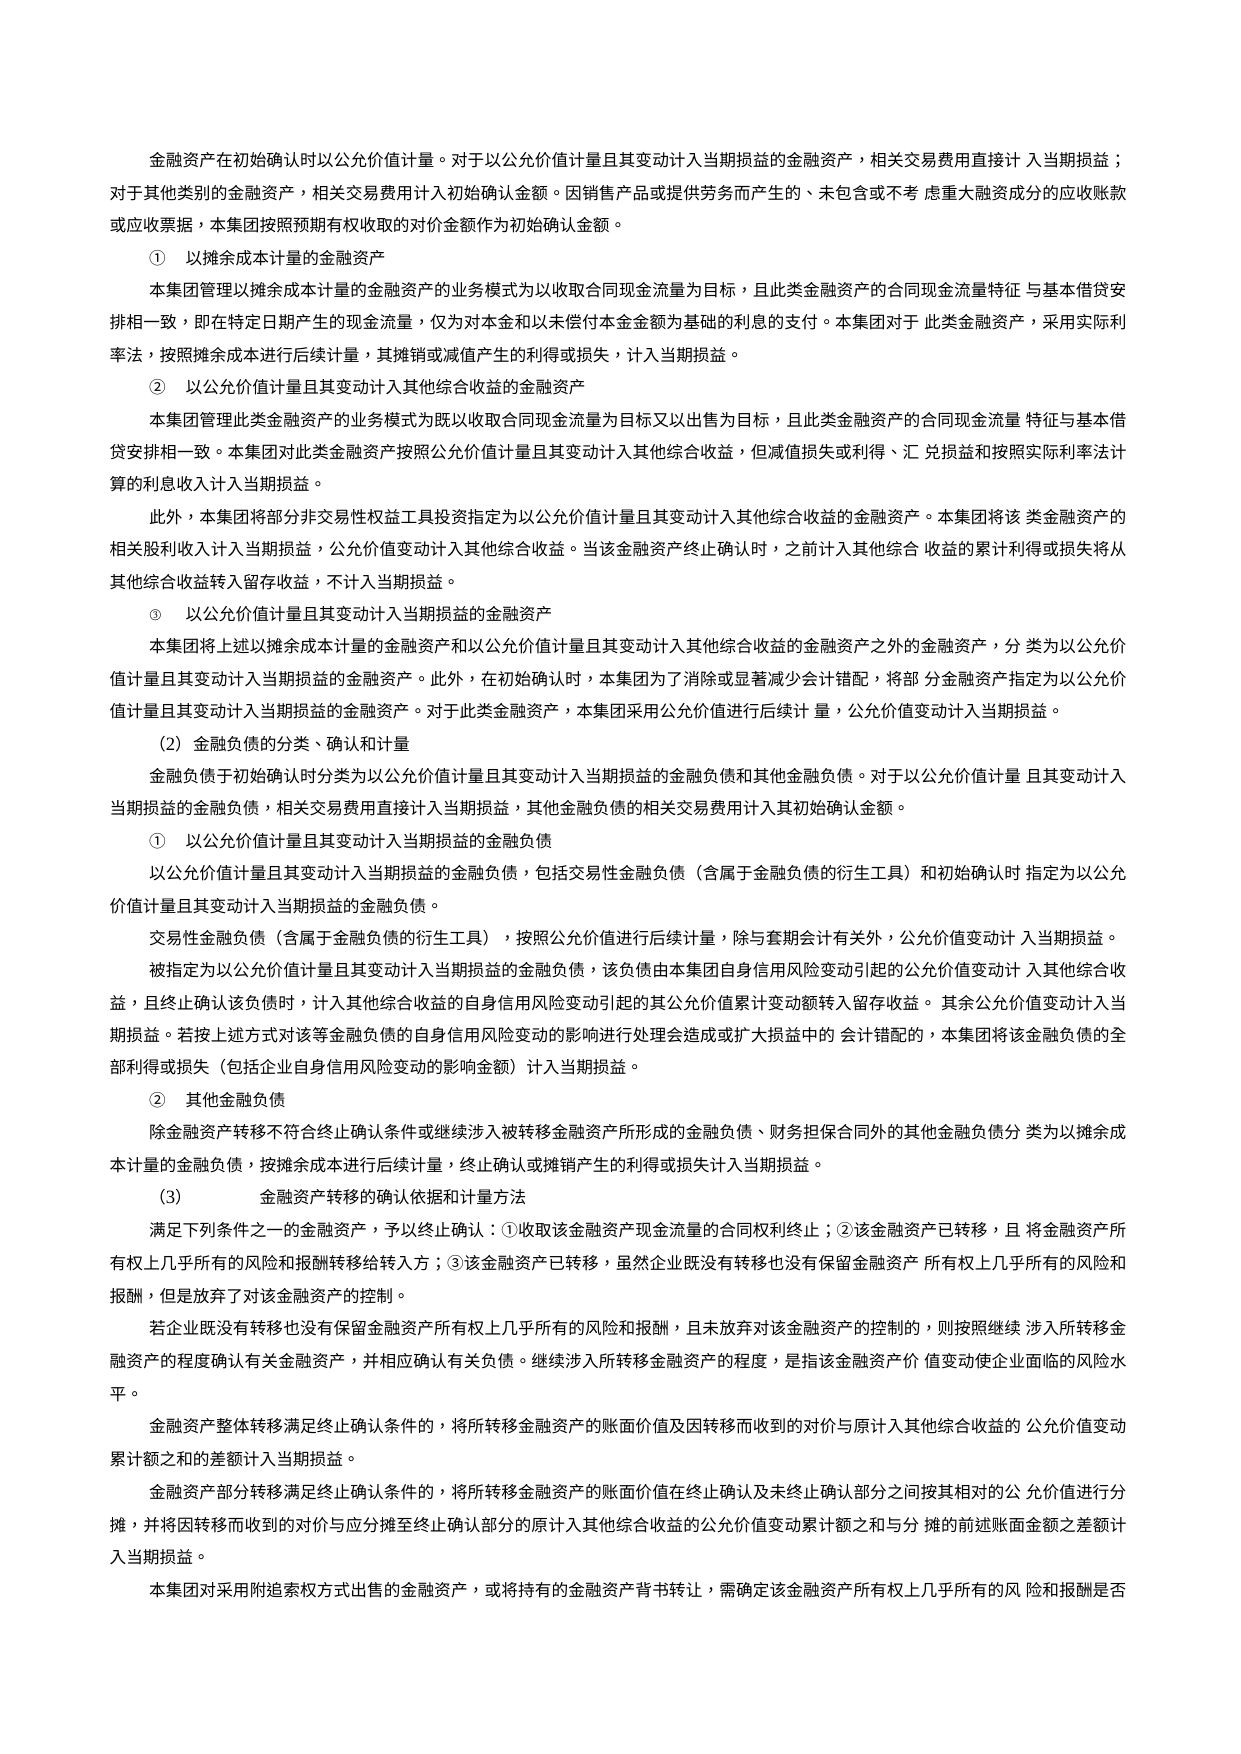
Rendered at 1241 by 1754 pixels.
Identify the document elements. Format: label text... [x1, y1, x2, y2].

text 本集团将上述以摊余成本计量的金融资产和以公允价值计量且其变动计入其他综合收益的金融资产之外的金融资产，分 类为以公允价值计量且其变动计入当期损益的金融资产。此外，在初始确认时，本集团为了消除或显著减少会计错配，将部 分金融资产指定为以公允价值计量且其变动计入当期损益的金融资产。对于此类金融资产，本集团采用公允价值进行后续计 量，公允价值变动计入当期损益。 [109, 627, 1130, 724]
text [109, 1570, 1130, 1603]
text 除金融资产转移不符合终止确认条件或继续涉入被转移金融资产所形成的金融负债、财务担保合同外的其他金融负债分 类为以摊余成本计量的金融负债，按摊余成本进行后续计量，终止确认或摊销产生的利得或损失计入当期损益。 [109, 1113, 1130, 1178]
list 以摊余成本计量的金融资产 [109, 238, 1130, 271]
text 金融资产部分转移满足终止确认条件的，将所转移金融资产的账面价值在终止确认及未终止确认部分之间按其相对的公 允价值进行分摊，并将因转移而收到的对价与应分摊至终止确认部分的原计入其他综合收益的公允价值变动累计额之和与分 摊的前述账面金额之差额计入当期损益。 [109, 1472, 1130, 1570]
text 以公允价值计量且其变动计入当期损益的金融负债，包括交易性金融负债（含属于金融负债的衍生工具）和初始确认时 指定为以公允价值计量且其变动计入当期损益的金融负债。 [109, 854, 1130, 918]
list 以公允价值计量且其变动计入当期损益的金融负债 [109, 821, 1130, 854]
list 其他金融负债 [109, 1081, 1130, 1113]
text 金融资产在初始确认时以公允价值计量。对于以公允价值计量且其变动计入当期损益的金融资产，相关交易费用直接计 入当期损益；对于其他类别的金融资产，相关交易费用计入初始确认金额。因销售产品或提供劳务而产生的、未包含或不考 虑重大融资成分的应收账款或应收票据，本集团按照预期有权收取的对价金额作为初始确认金额。 [109, 141, 1130, 238]
text 本集团管理此类金融资产的业务模式为既以收取合同现金流量为目标又以出售为目标，且此类金融资产的合同现金流量 特征与基本借贷安排相一致。本集团对此类金融资产按照公允价值计量且其变动计入其他综合收益，但减值损失或利得、汇 兑损益和按照实际利率法计算的利息收入计入当期损益。 [109, 400, 1130, 497]
text 被指定为以公允价值计量且其变动计入当期损益的金融负债，该负债由本集团自身信用风险变动引起的公允价值变动计 入其他综合收益，且终止确认该负债时，计入其他综合收益的自身信用风险变动引起的其公允价值累计变动额转入留存收益。 其余公允价值变动计入当期损益。若按上述方式对该等金融负债的自身信用风险变动的影响进行处理会造成或扩大损益中的 会计错配的，本集团将该金融负债的全部利得或损失（包括企业自身信用风险变动的影响金额）计入当期损益。 [109, 951, 1130, 1081]
text 此外，本集团将部分非交易性权益工具投资指定为以公允价值计量且其变动计入其他综合收益的金融资产。本集团将该 类金融资产的相关股利收入计入当期损益，公允价值变动计入其他综合收益。当该金融资产终止确认时，之前计入其他综合 收益的累计利得或损失将从其他综合收益转入留存收益，不计入当期损益。 [109, 497, 1130, 594]
list 以公允价值计量且其变动计入其他综合收益的金融资产 [109, 368, 1130, 400]
text 若企业既没有转移也没有保留金融资产所有权上几乎所有的风险和报酬，且未放弃对该金融资产的控制的，则按照继续 涉入所转移金融资产的程度确认有关金融资产，并相应确认有关负债。继续涉入所转移金融资产的程度，是指该金融资产价 值变动使企业面临的风险水平。 [109, 1308, 1130, 1407]
text （2） 金融负债的分类、确认和计量 [109, 724, 1130, 757]
text （3） 金融资产转移的确认依据和计量方法 [109, 1178, 1130, 1210]
text 交易性金融负债（含属于金融负债的衍生工具），按照公允价值进行后续计量，除与套期会计有关外，公允价值变动计 入当期损益。 [109, 918, 1130, 951]
text 金融负债于初始确认时分类为以公允价值计量且其变动计入当期损益的金融负债和其他金融负债。对于以公允价值计量 且其变动计入当期损益的金融负债，相关交易费用直接计入当期损益，其他金融负债的相关交易费用计入其初始确认金额。 [109, 757, 1130, 821]
list 以公允价值计量且其变动计入当期损益的金融资产 [109, 594, 1130, 627]
text 满足下列条件之一的金融资产，予以终止确认：①收取该金融资产现金流量的合同权利终止；②该金融资产已转移，且 将金融资产所有权上几乎所有的风险和报酬转移给转入方；③该金融资产已转移，虽然企业既没有转移也没有保留金融资产 所有权上几乎所有的风险和报酬，但是放弃了对该金融资产的控制。 [109, 1210, 1130, 1308]
text 本集团管理以摊余成本计量的金融资产的业务模式为以收取合同现金流量为目标，且此类金融资产的合同现金流量特征 与基本借贷安排相一致，即在特定日期产生的现金流量，仅为对本金和以未偿付本金金额为基础的利息的支付。本集团对于 此类金融资产，采用实际利率法，按照摊余成本进行后续计量，其摊销或减值产生的利得或损失，计入当期损益。 [109, 271, 1130, 368]
text 金融资产整体转移满足终止确认条件的，将所转移金融资产的账面价值及因转移而收到的对价与原计入其他综合收益的 公允价值变动累计额之和的差额计入当期损益。 [109, 1407, 1130, 1472]
